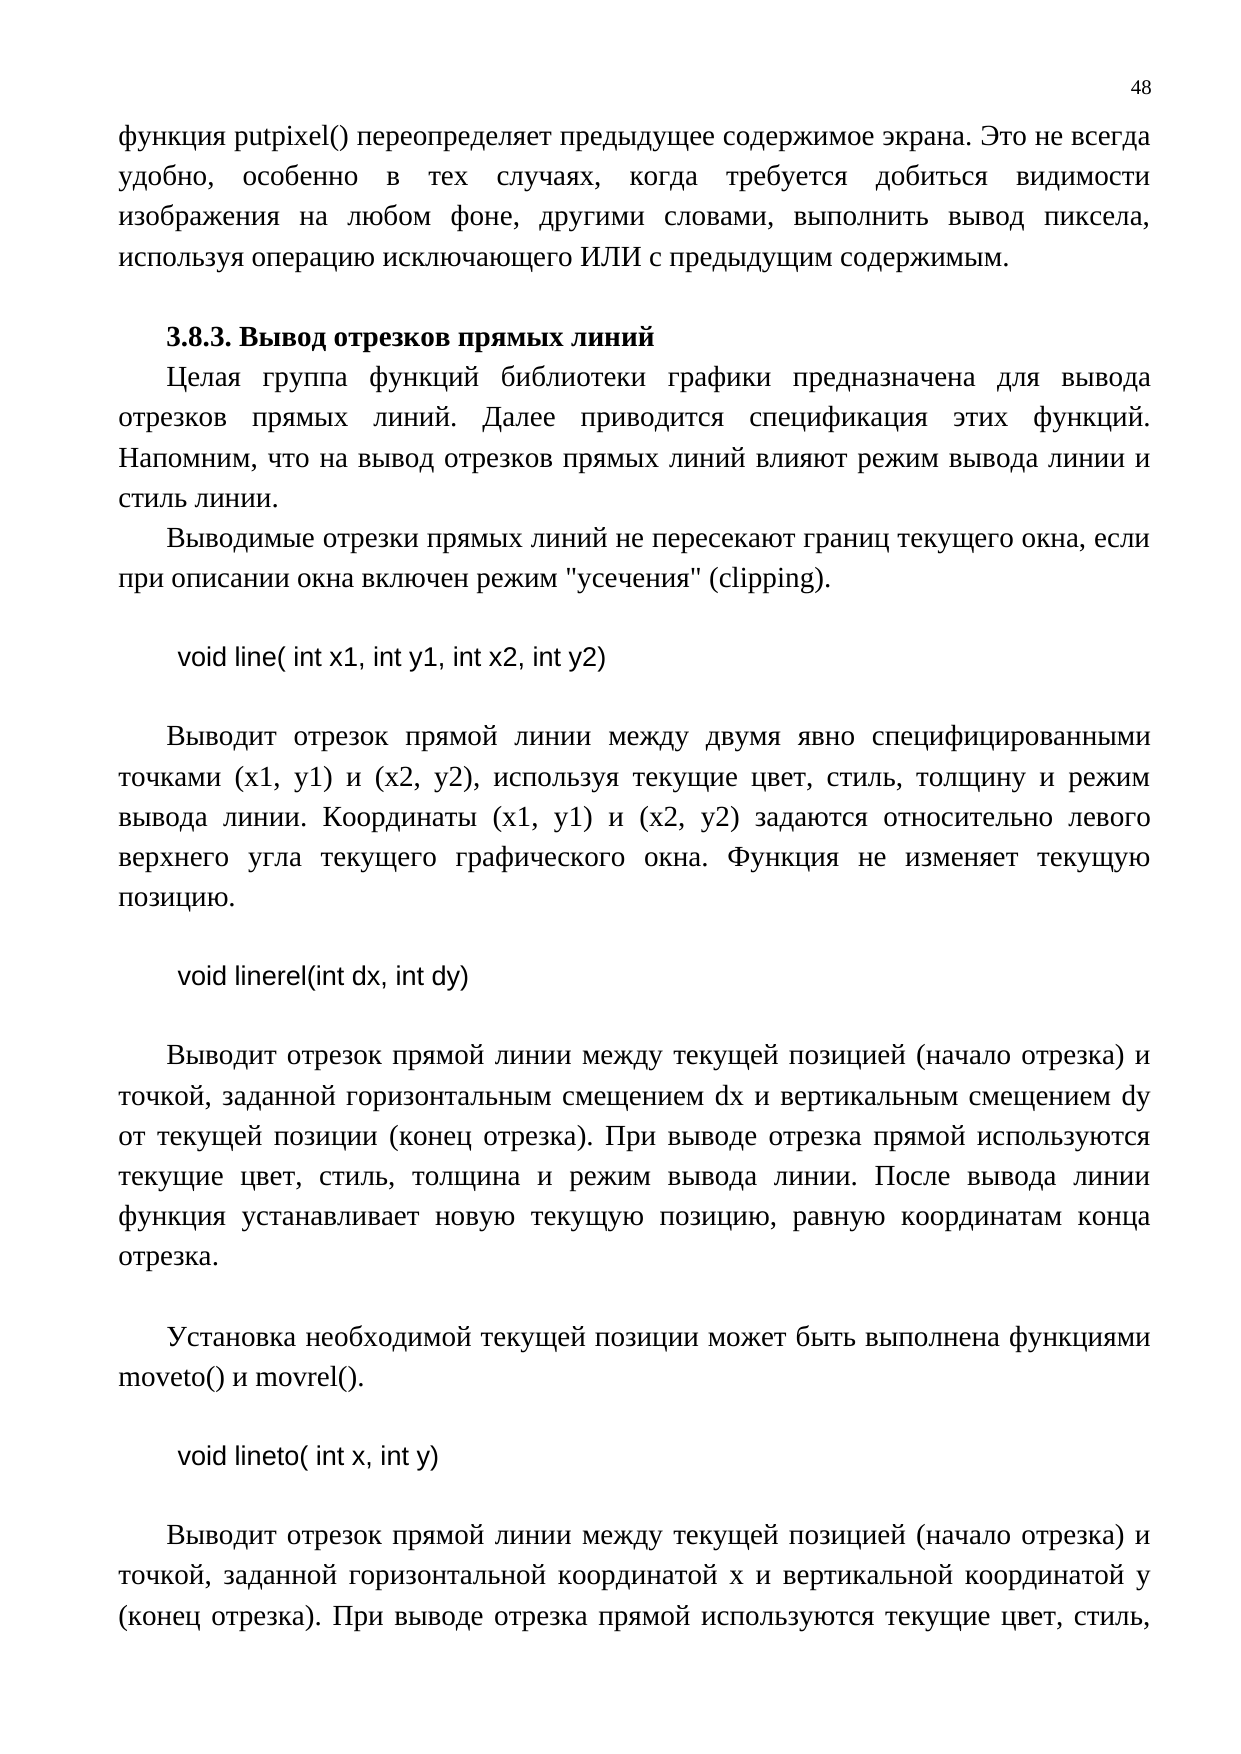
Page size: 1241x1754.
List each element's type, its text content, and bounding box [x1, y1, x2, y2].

text void line( int x1, int y1, int x2, int y2) [177, 641, 1152, 672]
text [118, 118, 1152, 272]
text Выводимые отрезки прямых линий не пересекают границ текущего окна, если при описании окна включен режим "усечения" (clipping). [118, 520, 1152, 594]
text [118, 1517, 1152, 1631]
text Установка необходимой текущей позиции может быть выполнена функциями moveto() и movrel(). [118, 1319, 1152, 1393]
text 3.8.3. Вывод отрезков прямых линий [118, 319, 1152, 353]
text void lineto( int x, int y) [177, 1439, 1152, 1471]
text Целая группа функций библиотеки графики предназначена для вывода отрезков прямых линий. Далее приводится спецификация этих функций. Напомним, что на вывод отрезков прямых линий влияют режим вывода линии и стиль линии. [118, 359, 1152, 513]
text Выводит отрезок прямой линии между текущей позицией (начало отрезка) и точкой, заданной горизонтальным смещением dx и вертикальным смещением dy от текущей позиции (конец отрезка). При выводе отрезка прямой используются текущие цвет, стиль, толщина и режим вывода линии. После вывода линии функция устанавливает новую текущую позицию, равную координатам конца отрезка. [118, 1037, 1152, 1272]
text void linerel(int dx, int dy) [177, 960, 1152, 991]
text Выводит отрезок прямой линии между двумя явно специфицированными точками (x1, y1) и (х2, у2), используя текущие цвет, стиль, толщину и режим вывода линии. Координаты (x1, y1) и (х2, у2) задаются относительно левого верхнего угла текущего графического окна. Функция не изменяет текущую позицию. [118, 718, 1152, 913]
